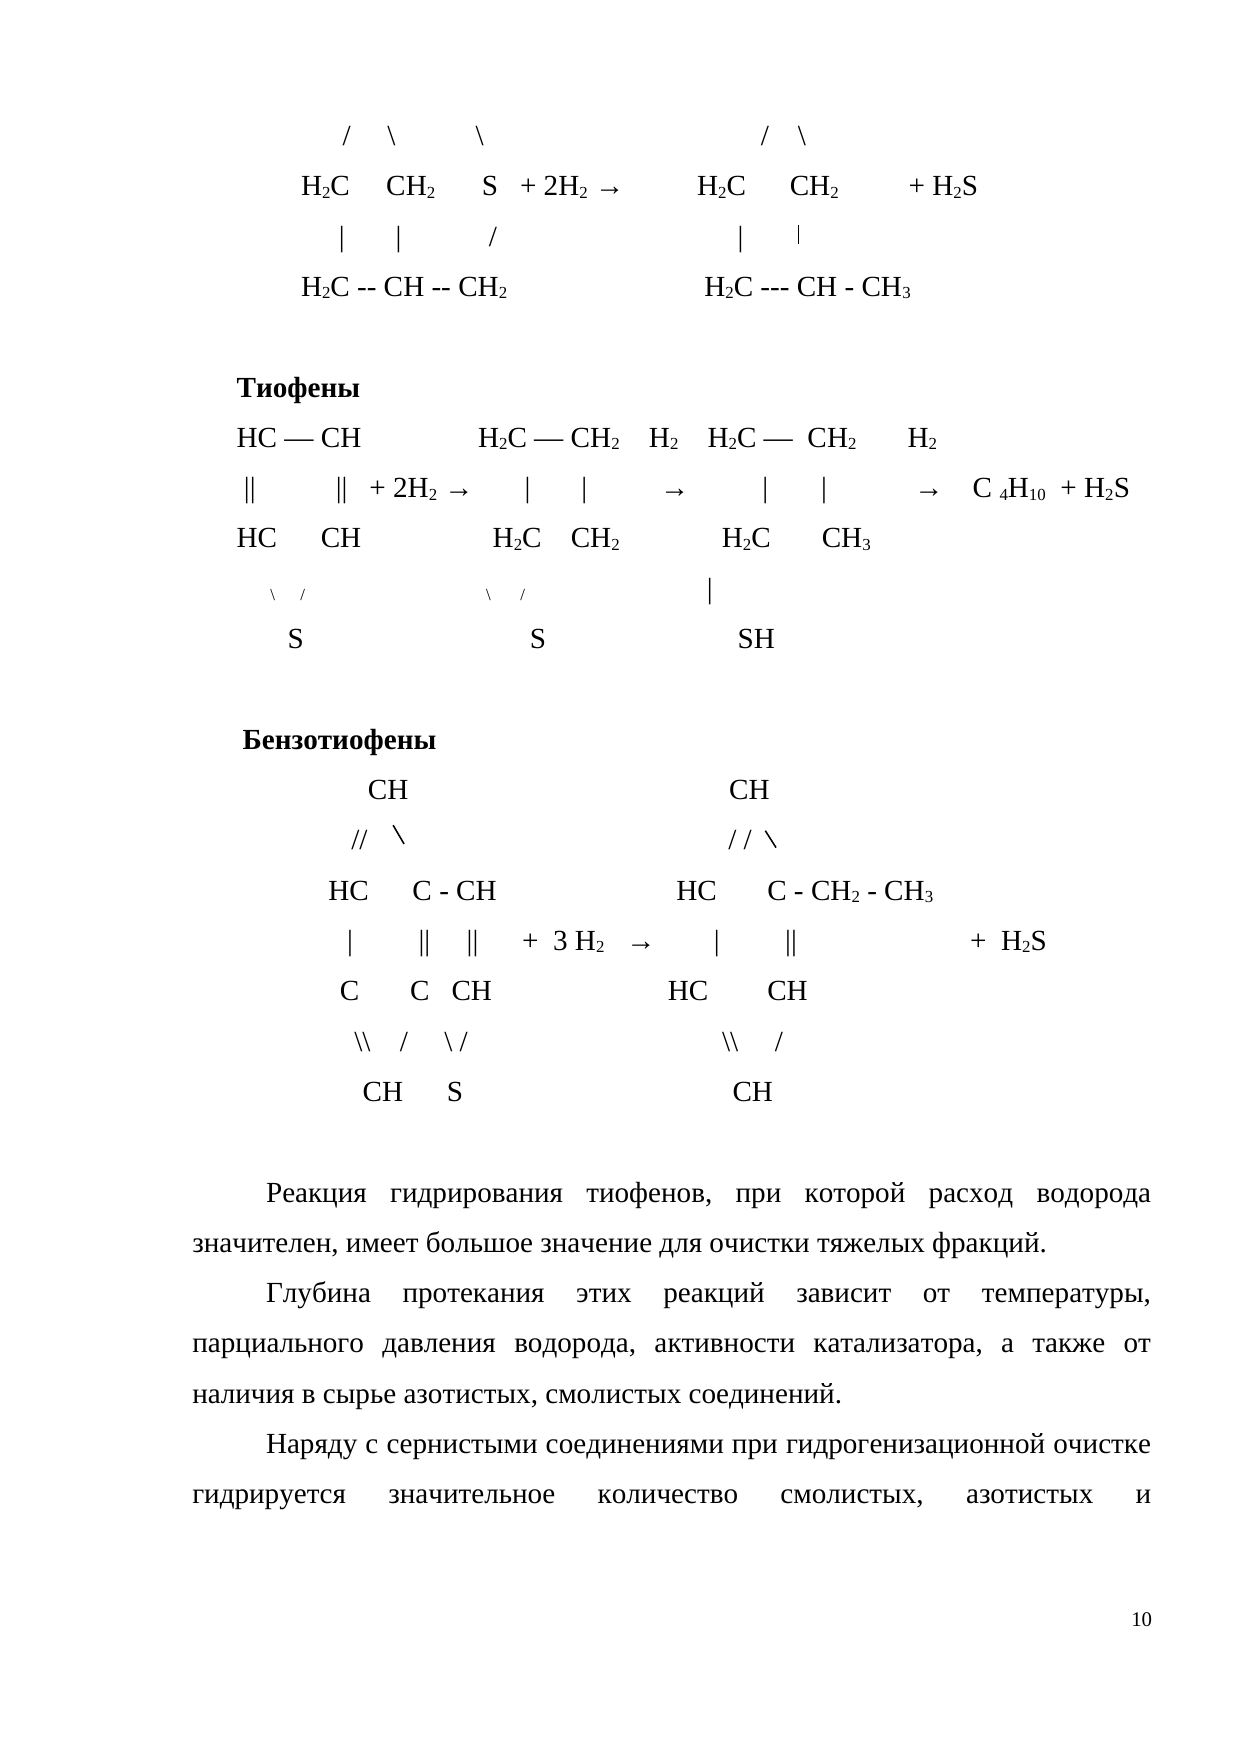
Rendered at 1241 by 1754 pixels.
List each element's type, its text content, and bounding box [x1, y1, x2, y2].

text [192, 1426, 1152, 1510]
text | || || + 3 H2 → | || + H2S [266, 923, 1152, 957]
text НС С - СН HC C - CH2 - CH3 [254, 873, 1152, 906]
subtitle Бензотиофены [148, 722, 1152, 755]
text HC СН H2C CH2 H2C CH3 [162, 521, 1152, 554]
text S S SH [162, 621, 1152, 655]
text Н2С -- СН -- СН2 H2C --- CH - CH3 [227, 269, 1152, 303]
text СН CH [162, 772, 1152, 806]
text Н2С СН2 S + 2H2 → H2C CH2 + H2S [227, 168, 1152, 202]
text СН S CH [288, 1074, 1152, 1108]
text С С СН HC CH [266, 973, 1152, 1007]
text Реакция гидрирования тиофенов, при которой расход водорода значителен, имеет большое значение для очистки тяжелых фракций. [192, 1175, 1152, 1258]
text / \ \ / \ [261, 118, 1051, 152]
text HC ― СН H2C ― CH2 H2 H2C ― CH2 H2 [162, 420, 1152, 453]
text Глубина протекания этих реакций зависит от температуры, парциального давления водорода, активности катализатора, а также от наличия в сырье азотистых, смолистых соединений. [192, 1275, 1152, 1409]
text // / / [277, 822, 1152, 856]
text | | / | [162, 219, 1152, 252]
text || || + 2H2 → | | → | | → C 4H10 + H2S [162, 470, 1152, 504]
subtitle Тиофены [162, 370, 1152, 403]
text \\ / \ / \\ / [266, 1024, 1152, 1057]
text \ / \ / | [162, 571, 1152, 604]
